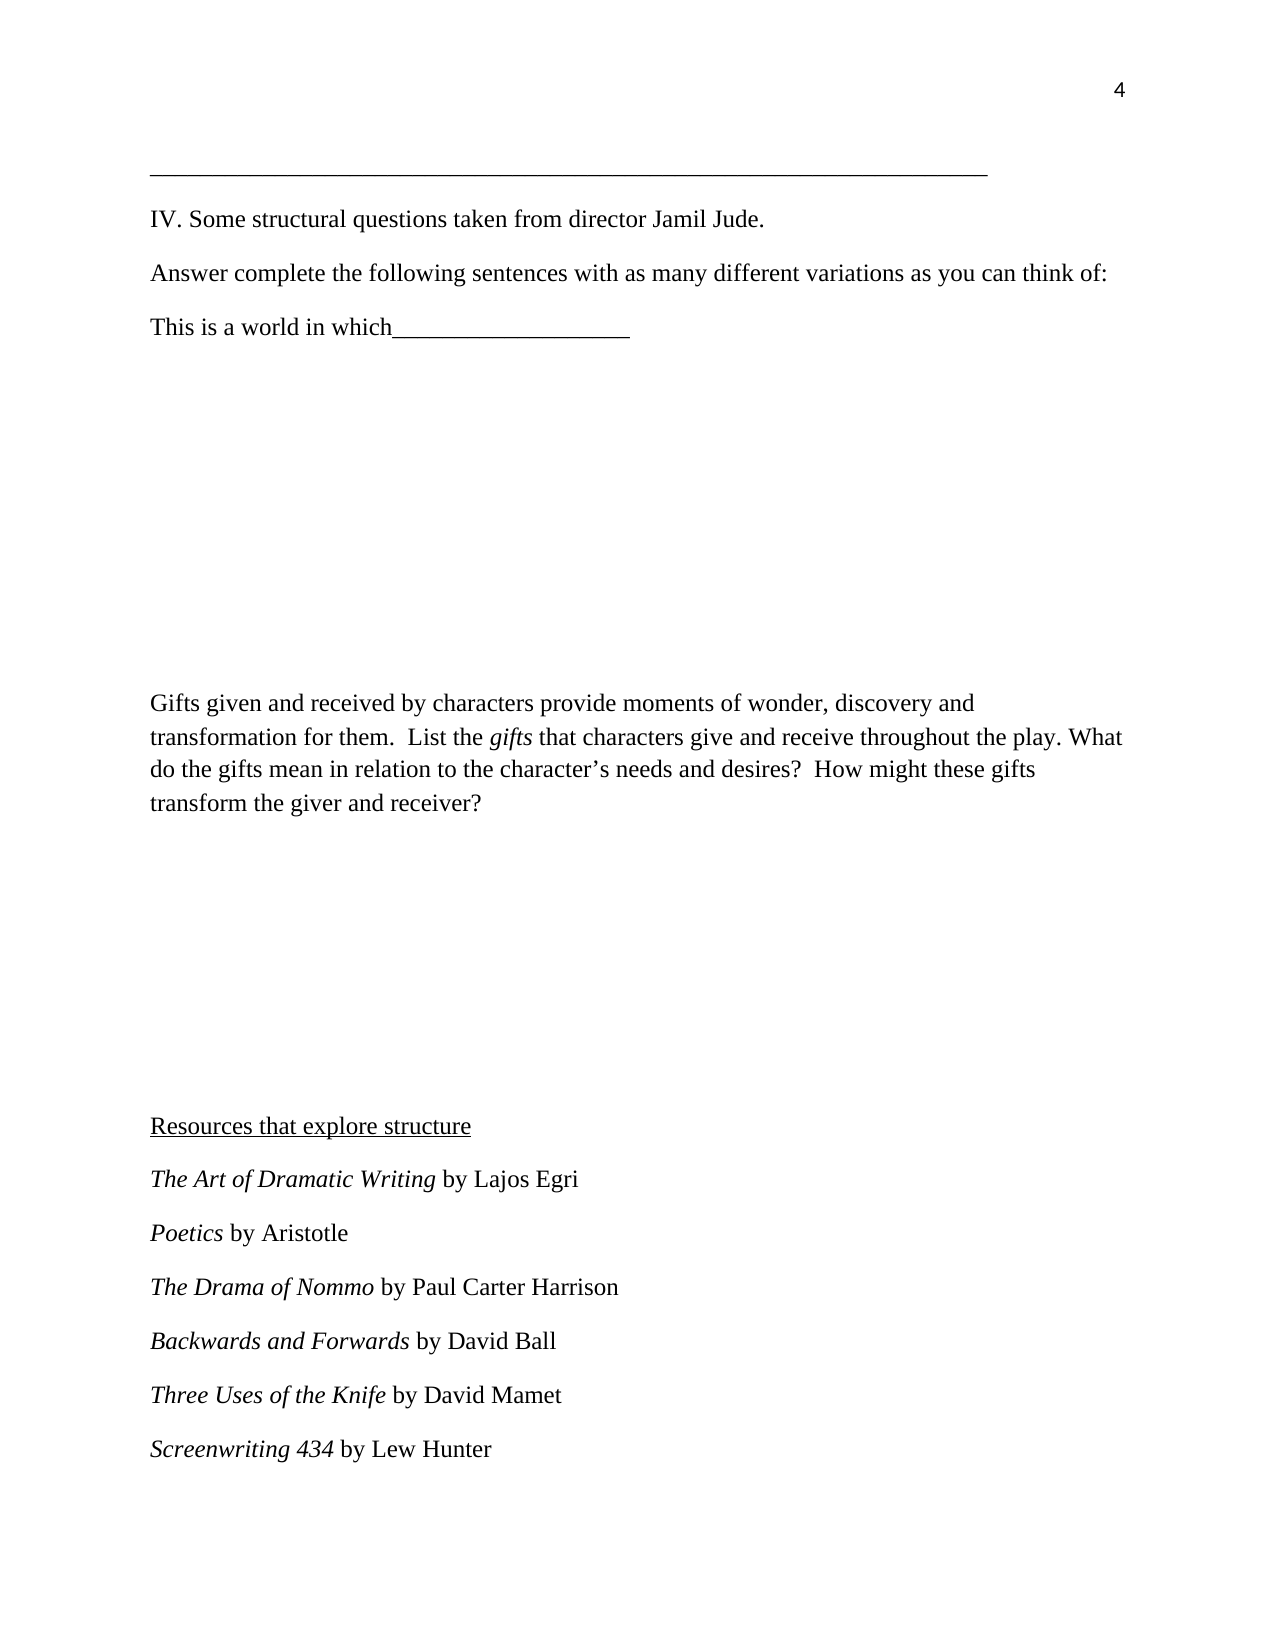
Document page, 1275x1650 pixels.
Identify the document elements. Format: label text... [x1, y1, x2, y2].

text Poetics by Aristotle [150, 1218, 1125, 1247]
text Resources that explore structure [150, 1111, 1125, 1139]
text The Drama of Nommo by Paul Carter Harrison [150, 1272, 1125, 1301]
text Gifts given and received by characters provide moments of wonder, discovery and transformation for them. List the gifts that characters give and receive throughout the play. What do the gifts mean in relation to the character’s needs and desires? How might these gifts transform the giver and receiver? [150, 688, 1125, 816]
text Screenwriting 434 by Lew Hunter [150, 1434, 1125, 1463]
text Backwards and Forwards by David Ball [150, 1326, 1125, 1355]
text Three Uses of the Knife by David Mamet [150, 1380, 1125, 1409]
text Answer complete the following sentences with as many different variations as you can think of: [150, 258, 1125, 286]
text ___________________________________________________________________ [150, 150, 1125, 179]
text IV. Some structural questions taken from director Jamil Jude. [150, 204, 1125, 233]
text The Art of Dramatic Writing by Lajos Egri [150, 1164, 1125, 1193]
text This is a world in which___________________ [150, 312, 1125, 340]
